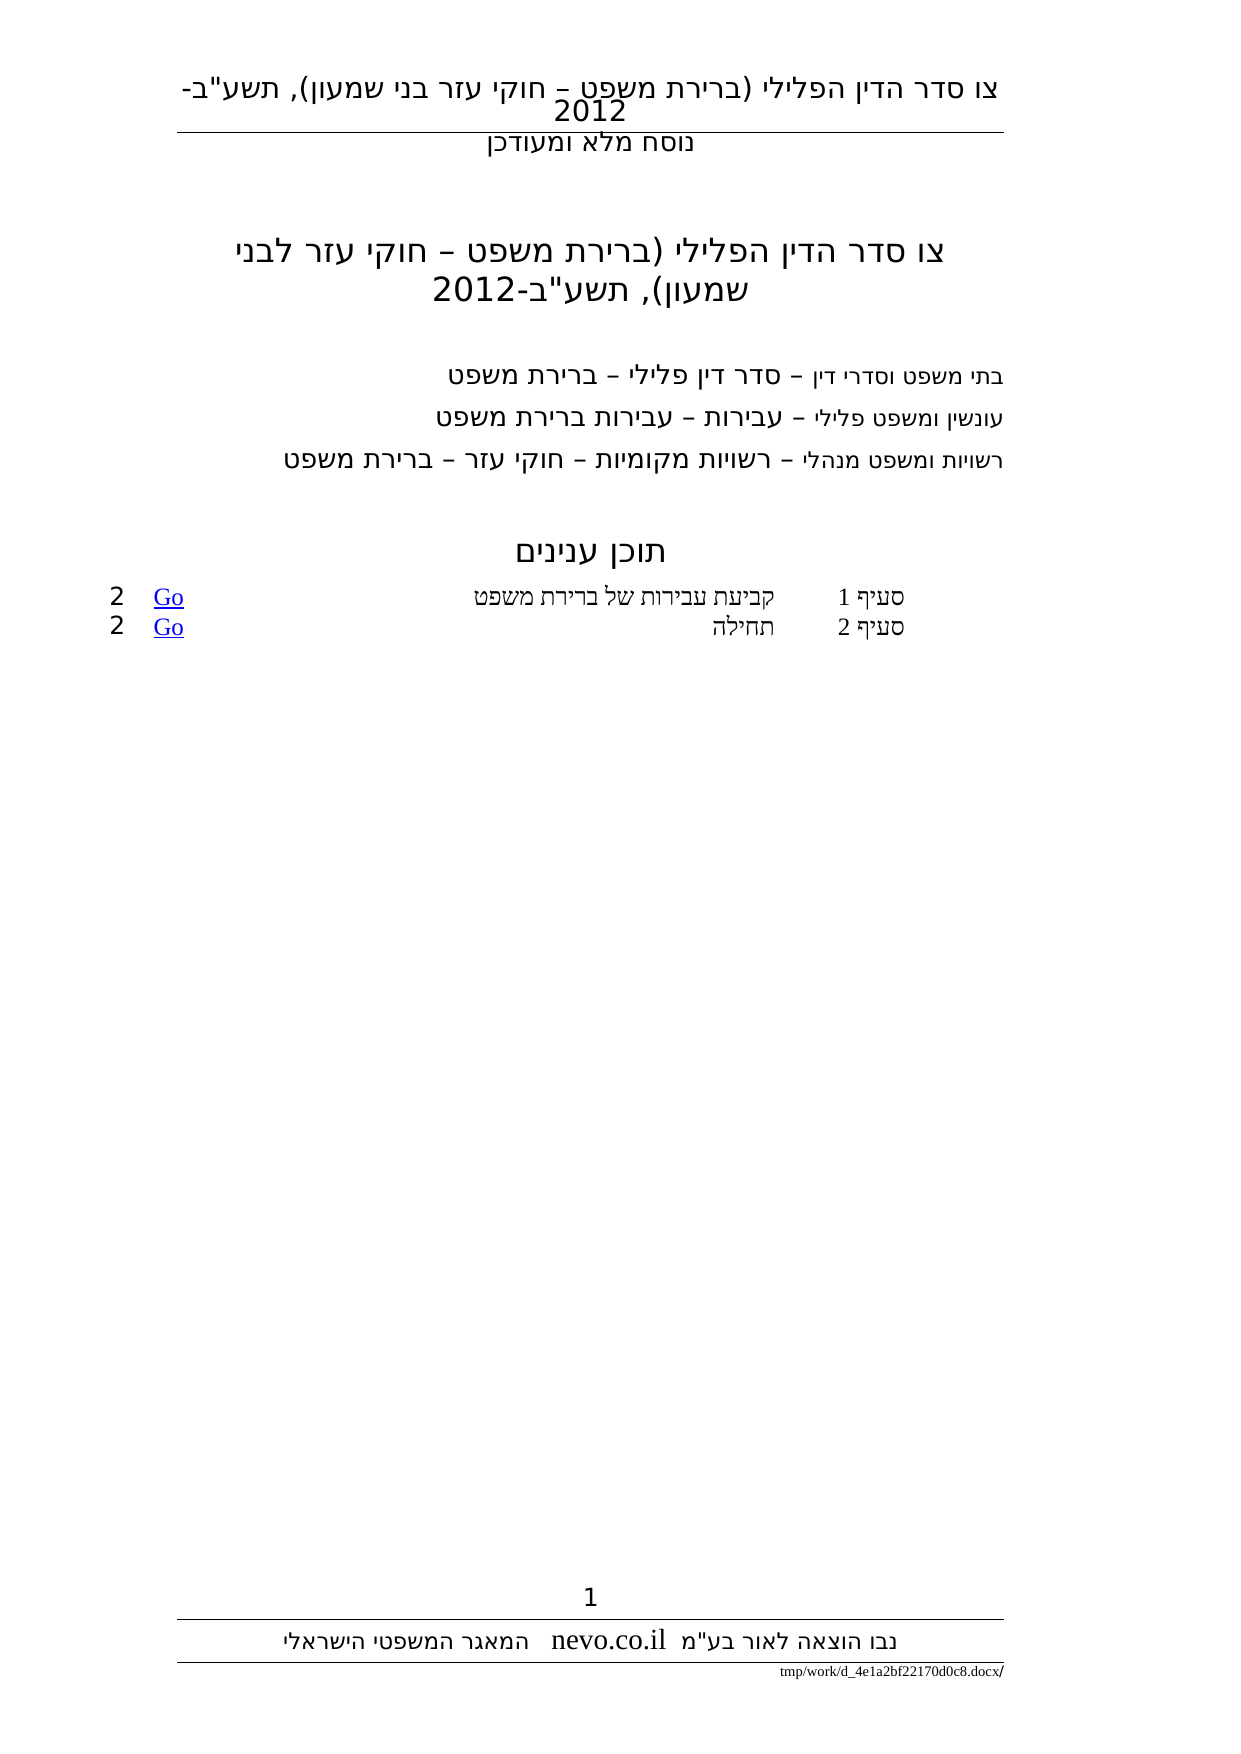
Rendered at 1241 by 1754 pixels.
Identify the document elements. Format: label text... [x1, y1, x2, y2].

table_cell סעיף 2 [786, 612, 916, 641]
table_cell תחילה [195, 612, 786, 641]
text עונשין ומשפט פלילי – עבירות – עבירות ברירת משפט [59, 401, 1004, 433]
table_header קביעת עבירות של ברירת משפט [195, 583, 786, 612]
text צו סדר הדין הפלילי (ברירת משפט – חוקי עזר לבני שמעון), תשע"ב-2012 [177, 231, 1004, 309]
table_header Go [136, 583, 195, 612]
text רשויות ומשפט מנהלי – רשויות מקומיות – חוקי עזר – ברירת משפט [59, 443, 1004, 475]
table_cell Go [136, 612, 195, 641]
table_header סעיף 1 [786, 583, 916, 612]
text בתי משפט וסדרי דין – סדר דין פלילי – ברירת משפט [59, 359, 1004, 391]
text תוכן ענינים [177, 531, 1004, 570]
table_header 2 [48, 583, 136, 612]
table_cell 2 [48, 612, 136, 641]
